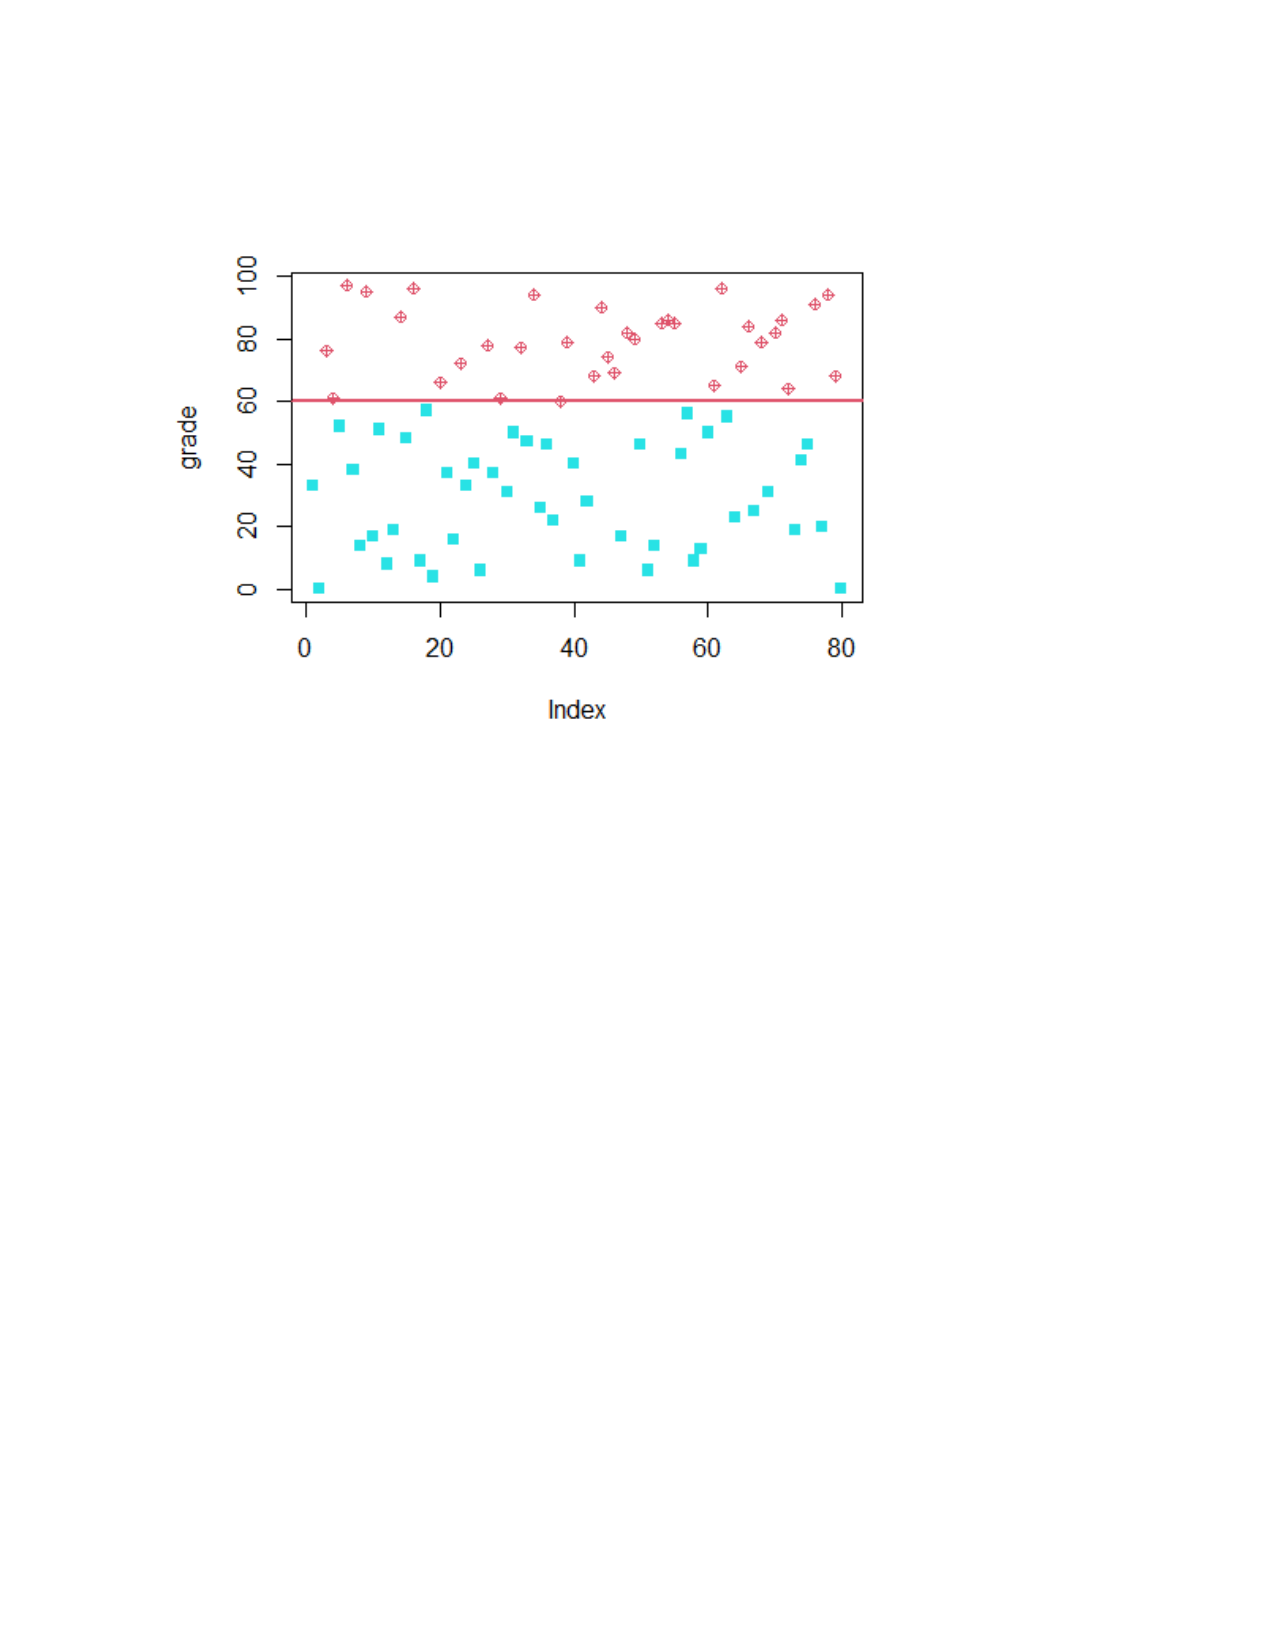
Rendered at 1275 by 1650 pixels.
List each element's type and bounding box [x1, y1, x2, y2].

picture [168, 150, 927, 757]
